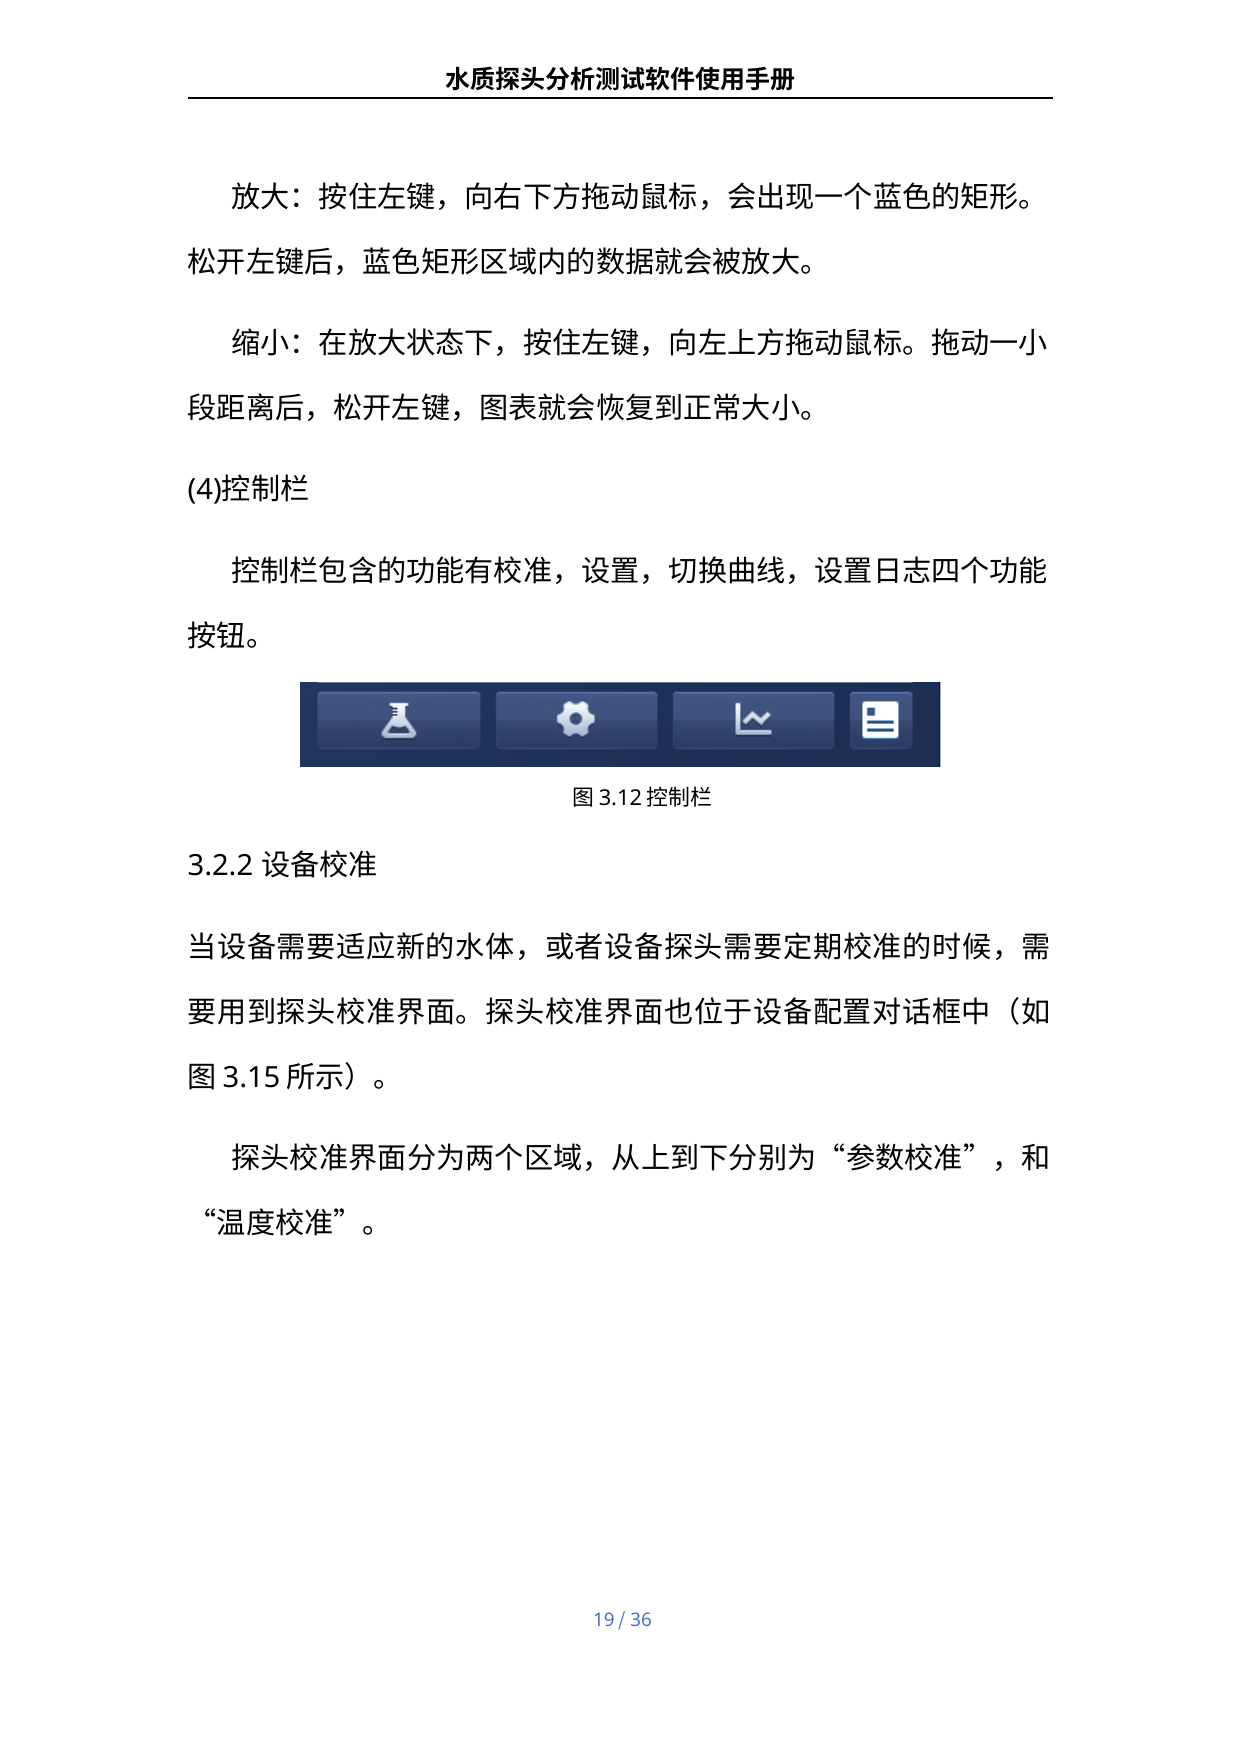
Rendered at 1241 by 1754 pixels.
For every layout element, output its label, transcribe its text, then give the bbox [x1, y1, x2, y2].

text 放大：按住左键，向右下方拖动鼠标，会出现一个蓝色的矩形。松开左键后，蓝色矩形区域内的数据就会被放大。 [187, 162, 1053, 292]
text 控制栏包含的功能有校准，设置，切换曲线，设置日志四个功能按钮。 [187, 536, 1053, 666]
text 图3.12控制栏 [187, 779, 1053, 812]
text (4)控制栏 [187, 454, 1053, 519]
subtitle 3.2.2 设备校准 [187, 831, 1053, 896]
list 当设备需要适应新的水体，或者设备探头需要定期校准的时候，需要用到探头校准界面。探头校准界面也位于设备配置对话框中（如图3.15所示）。 [187, 912, 1053, 1107]
list 探头校准界面分为两个区域，从上到下分别为“参数校准”，和“温度校准”。 [187, 1123, 1053, 1253]
text 缩小：在放大状态下，按住左键，向左上方拖动鼠标。拖动一小段距离后，松开左键，图表就会恢复到正常大小。 [187, 308, 1053, 438]
picture [300, 682, 941, 767]
